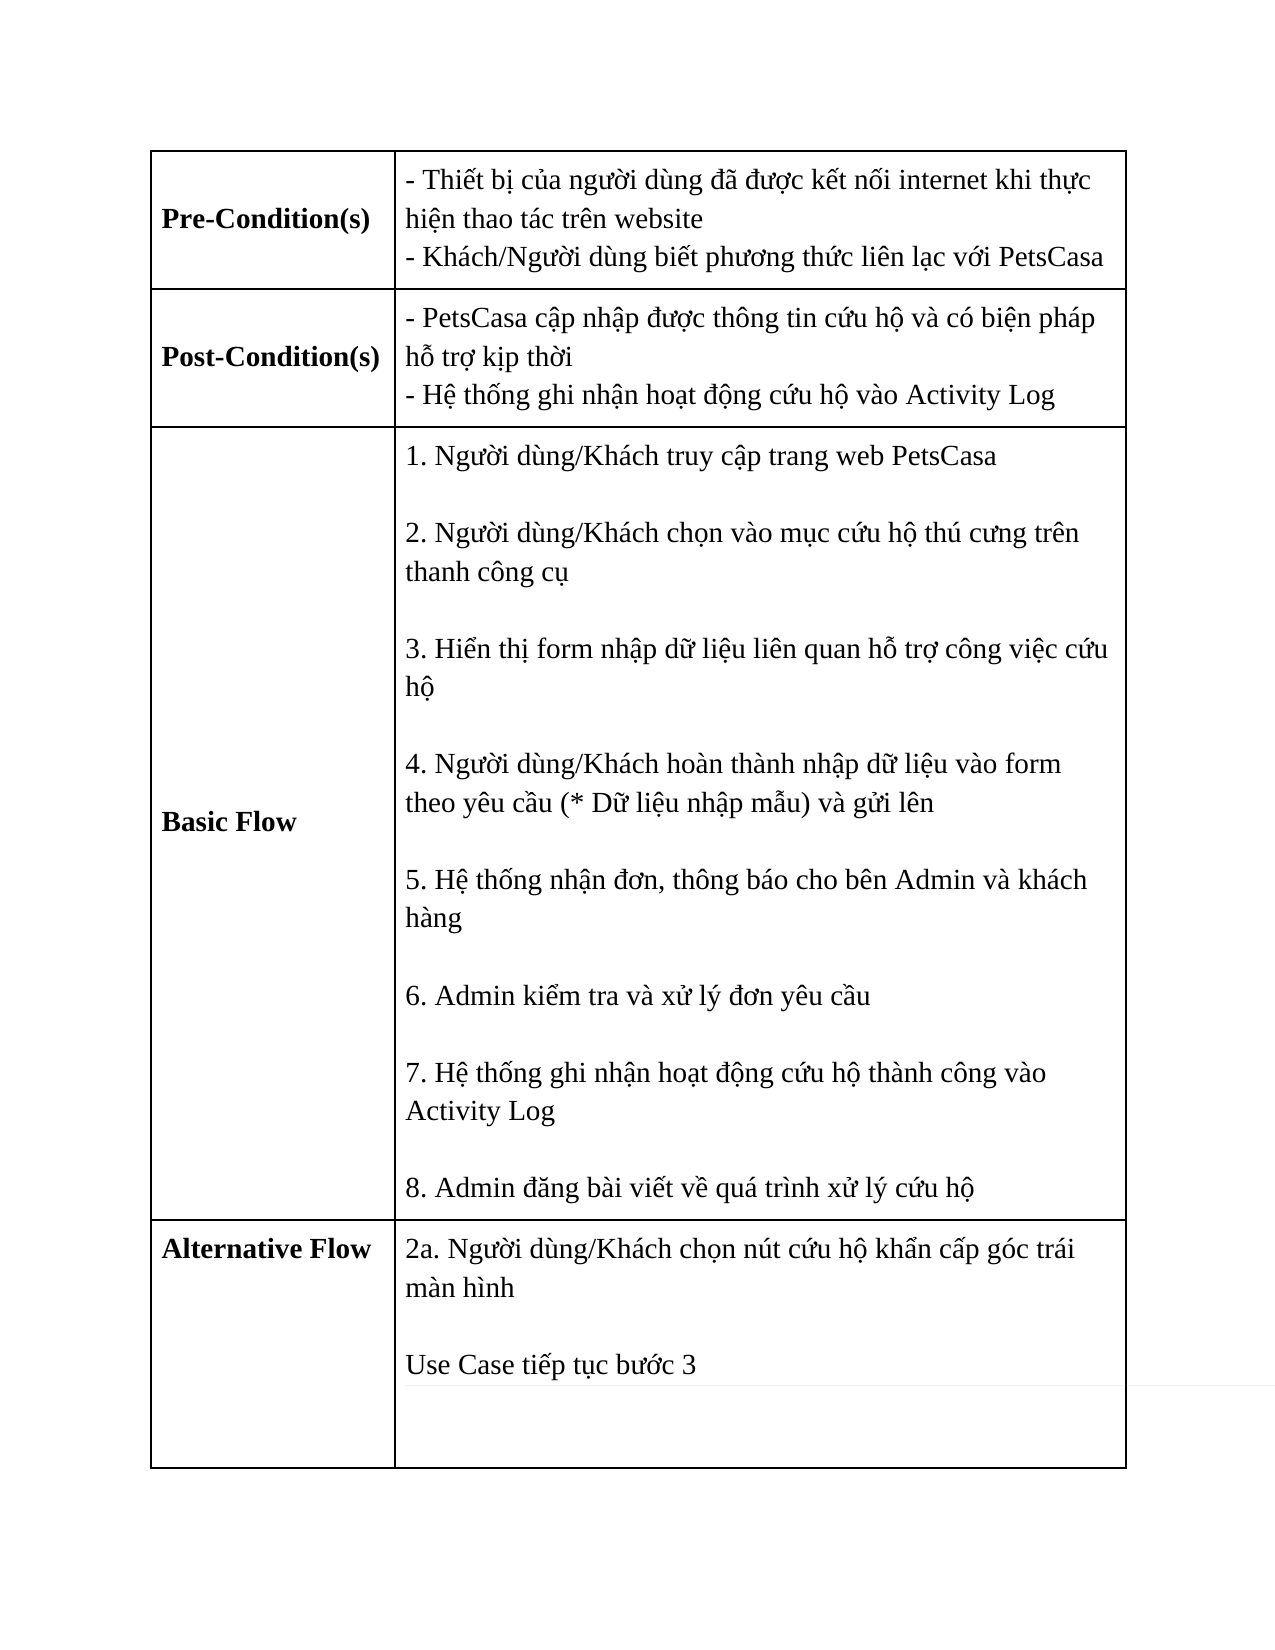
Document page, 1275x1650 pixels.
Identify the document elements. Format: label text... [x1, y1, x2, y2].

table_cell Basic Flow [152, 428, 394, 1219]
table_cell Alternative Flow [152, 1221, 394, 1467]
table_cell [396, 1221, 1125, 1467]
table_cell Post-Condition(s) [152, 290, 394, 426]
table_cell - PetsCasa cập nhập được thông tin cứu hộ và có biện pháp hỗ trợ kịp thời - Hệ thống ghi nhận hoạt động cứu hộ vào Activity Log [396, 290, 1125, 426]
table_cell 1. Người dùng/Khách truy cập trang web PetsCasa 2. Người dùng/Khách chọn vào mục cứu hộ thú cưng trên thanh công cụ 3. Hiển thị form nhập dữ liệu liên quan hỗ trợ công việc cứu hộ 4. Người dùng/Khách hoàn thành nhập dữ liệu vào form theo yêu cầu (* Dữ liệu nhập mẫu) và gửi lên 5. Hệ thống nhận đơn, thông báo cho bên Admin và khách hàng 6. Admin kiểm tra và xử lý đơn yêu cầu 7. Hệ thống ghi nhận hoạt động cứu hộ thành công vào Activity Log 8. Admin đăng bài viết về quá trình xử lý cứu hộ [396, 428, 1125, 1219]
table_cell Pre-Condition(s) [152, 152, 394, 288]
table_cell - Thiết bị của người dùng đã được kết nối internet khi thực hiện thao tác trên website - Khách/Người dùng biết phương thức liên lạc với PetsCasa [396, 152, 1125, 288]
